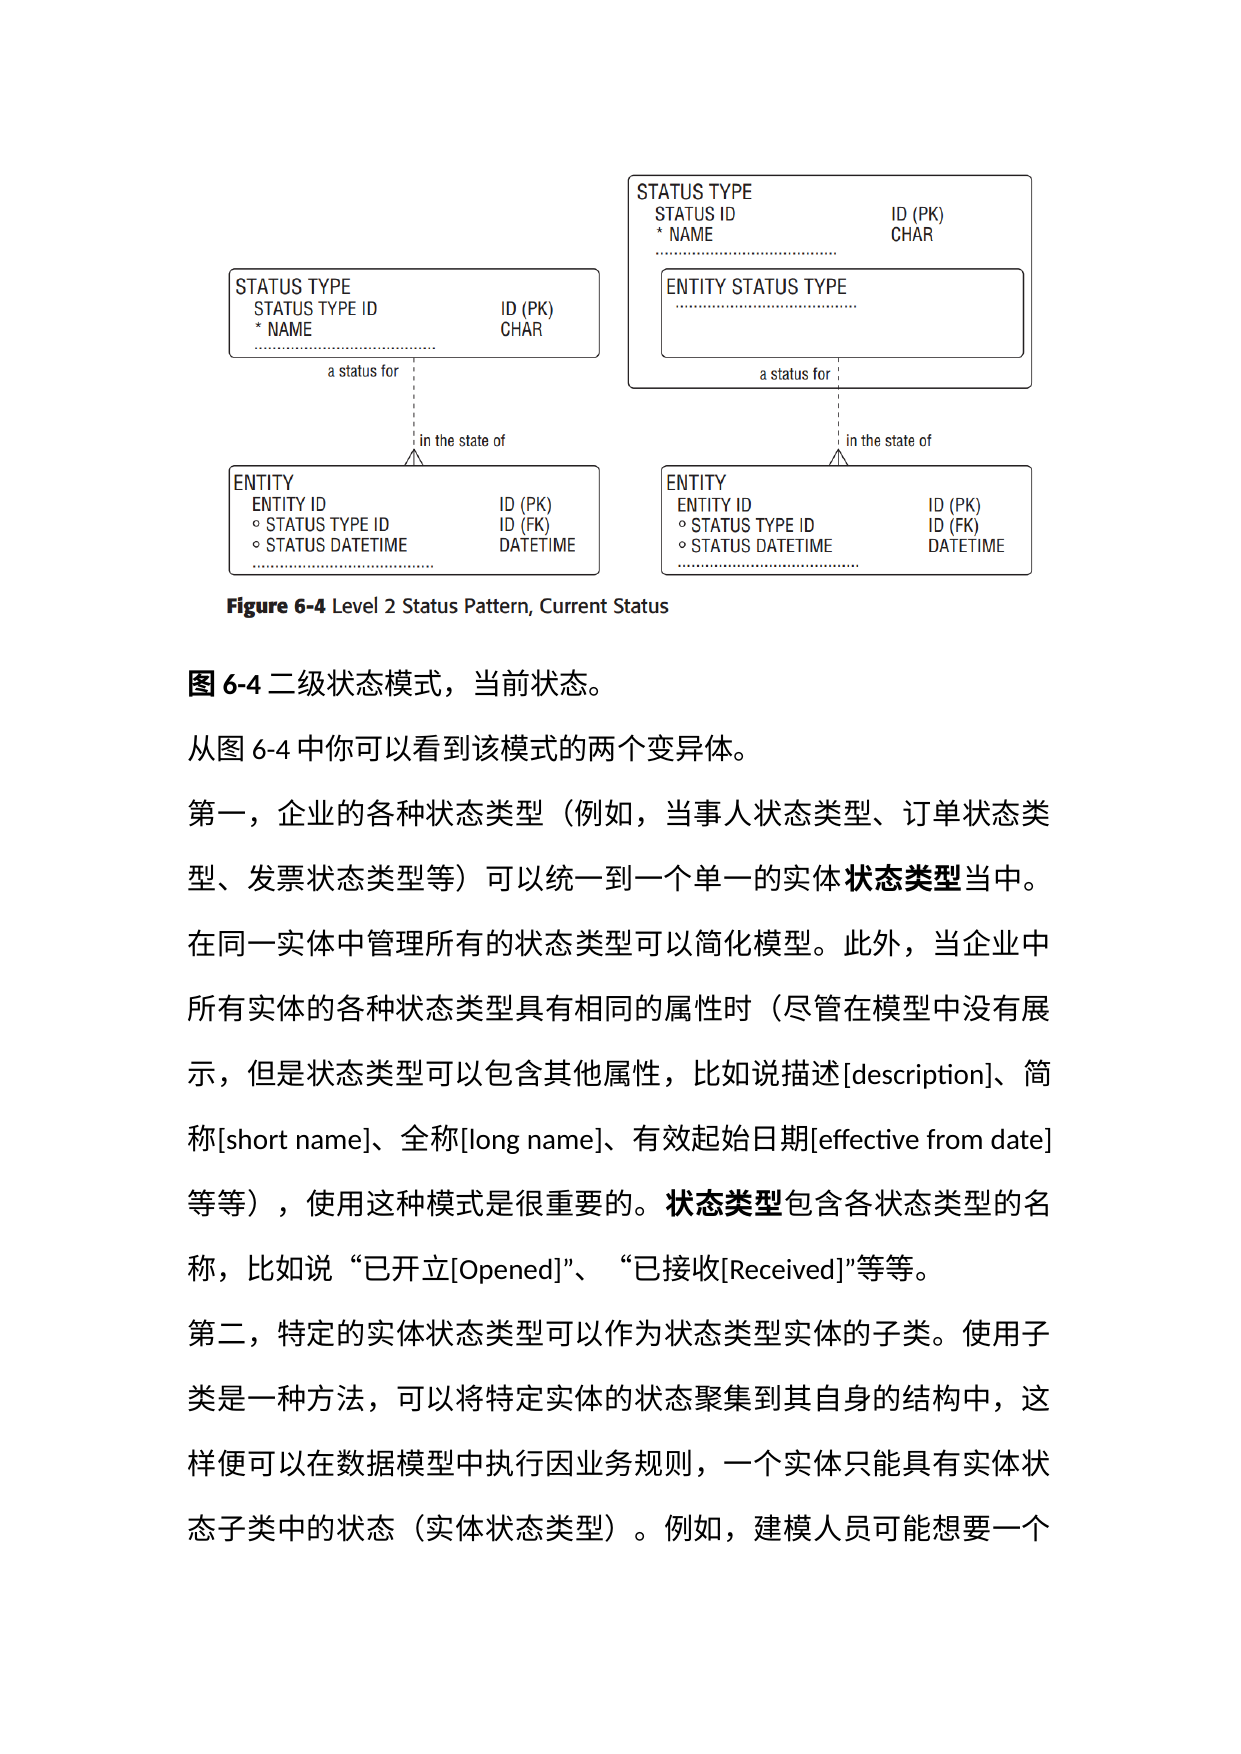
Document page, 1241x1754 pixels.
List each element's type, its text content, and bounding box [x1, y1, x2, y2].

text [187, 1299, 1053, 1559]
picture [187, 162, 1053, 630]
text 从图6-4中你可以看到该模式的两个变异体。 [187, 714, 1053, 779]
text 图6-4 二级状态模式，当前状态。 [187, 649, 1053, 714]
text 第一，企业的各种状态类型（例如，当事人状态类型、订单状态类型、发票状态类型等）可以统一到一个单一的实体状态类型当中。在同一实体中管理所有的状态类型可以简化模型。此外，当企业中所有实体的各种状态类型具有相同的属性时（尽管在模型中没有展示，但是状态类型可以包含其他属性，比如说描述[description]、简称[short name]、全称[long name]、有效起始日期[effective from date]等等），使用这种模式是很重要的。状态类型包含各状态类型的名称，比如说“已开立[Opened]”、“已接收[Received]”等等。 [187, 779, 1053, 1299]
